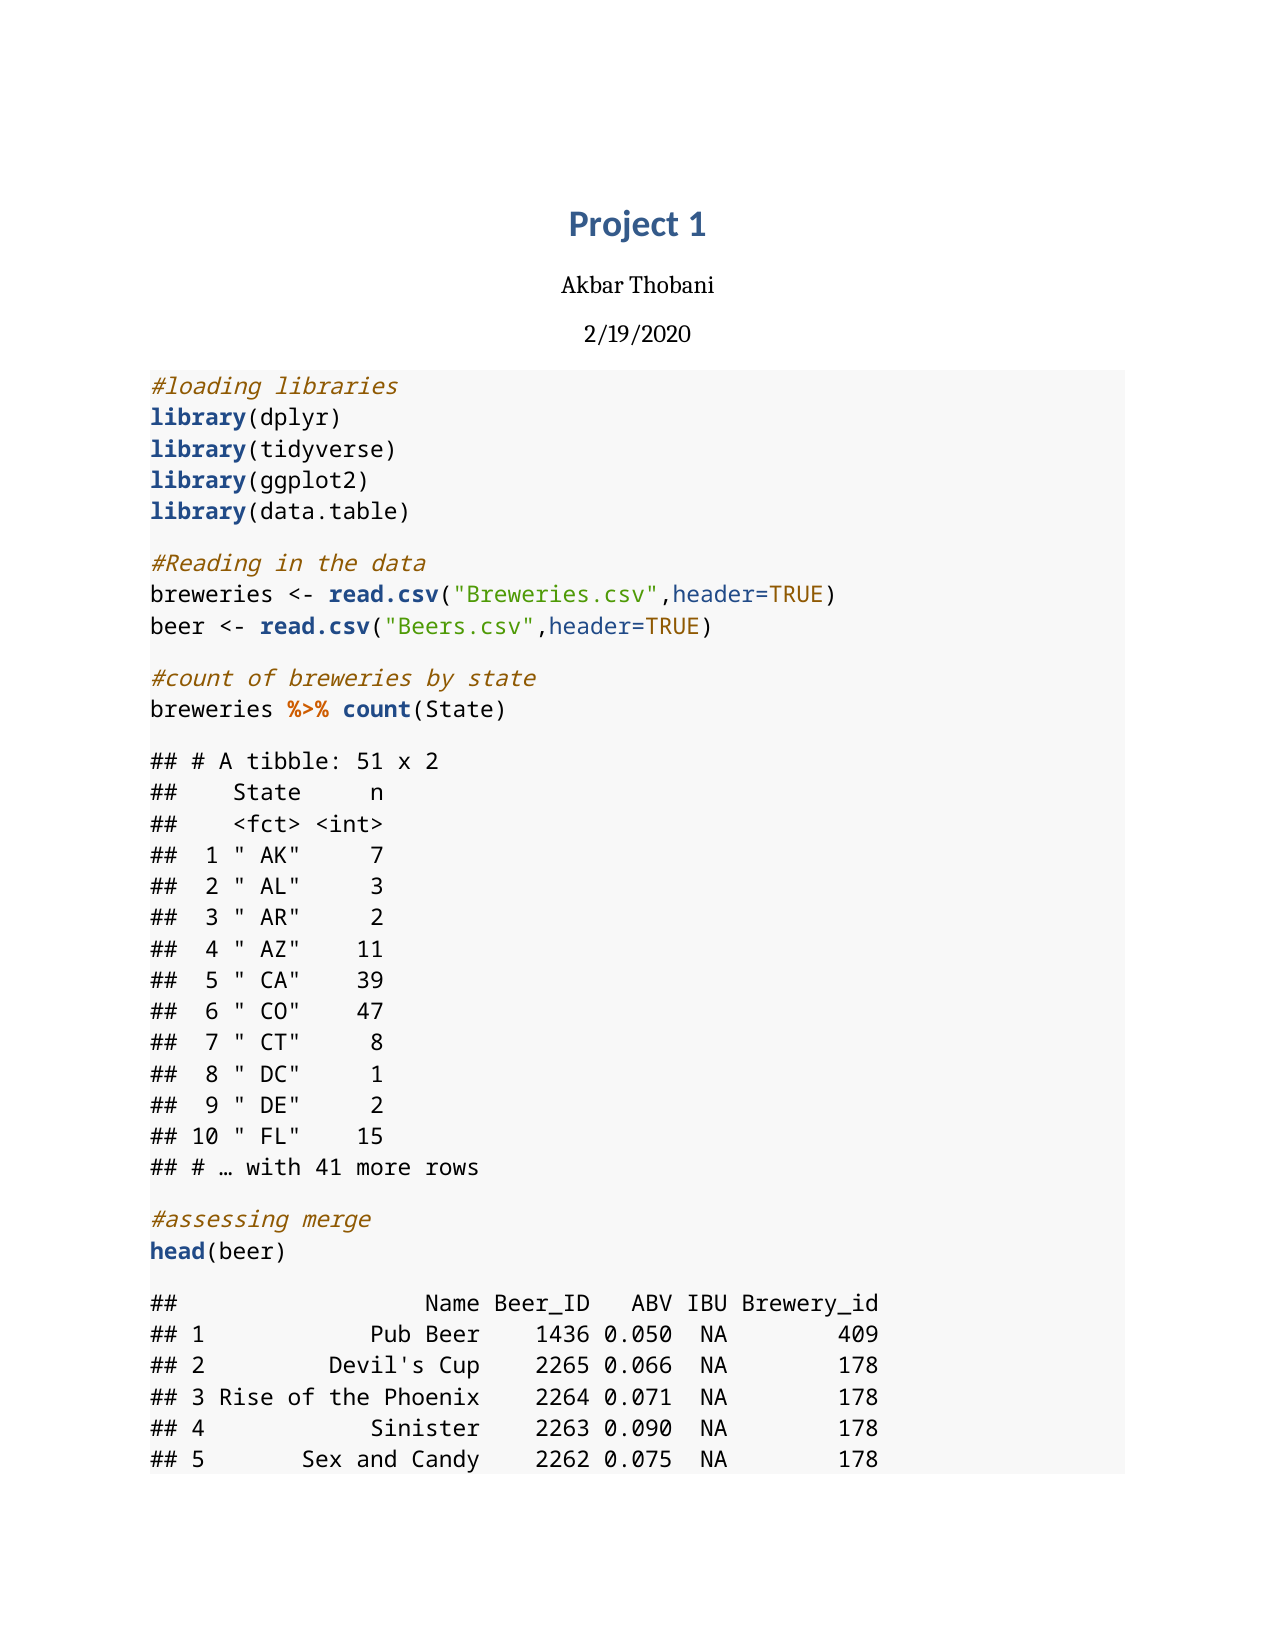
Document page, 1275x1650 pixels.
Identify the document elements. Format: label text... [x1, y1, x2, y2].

text #assessing merge head(beer) [150, 1203, 1125, 1266]
title Project 1 [150, 200, 1125, 246]
text #loading libraries library(dplyr) library(tidyverse) library(ggplot2) library(data.table) [150, 370, 1125, 526]
text #count of breweries by state breweries %>% count(State) [507, 662, 1125, 724]
text Akbar Thobani [150, 271, 1125, 299]
text ## # A tibble: 51 x 2 ## State n ## <fct> <int> ## 1 " AK" 7 ## 2 " AL" 3 ## 3 " AR" 2 ## 4 " AZ" 11 ## 5 " CA" 39 ## 6 " CO" 47 ## 7 " CT" 8 ## 8 " DC" 1 ## 9 " DE" 2 ## 10 " FL" 15 ## # … with 41 more rows [150, 745, 1125, 1182]
text #Reading in the data breweries <- read.csv("Breweries.csv",header=TRUE) beer <- read.csv("Beers.csv",header=TRUE) [150, 547, 1125, 641]
text 2/19/2020 [150, 320, 1125, 349]
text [150, 1287, 1125, 1474]
